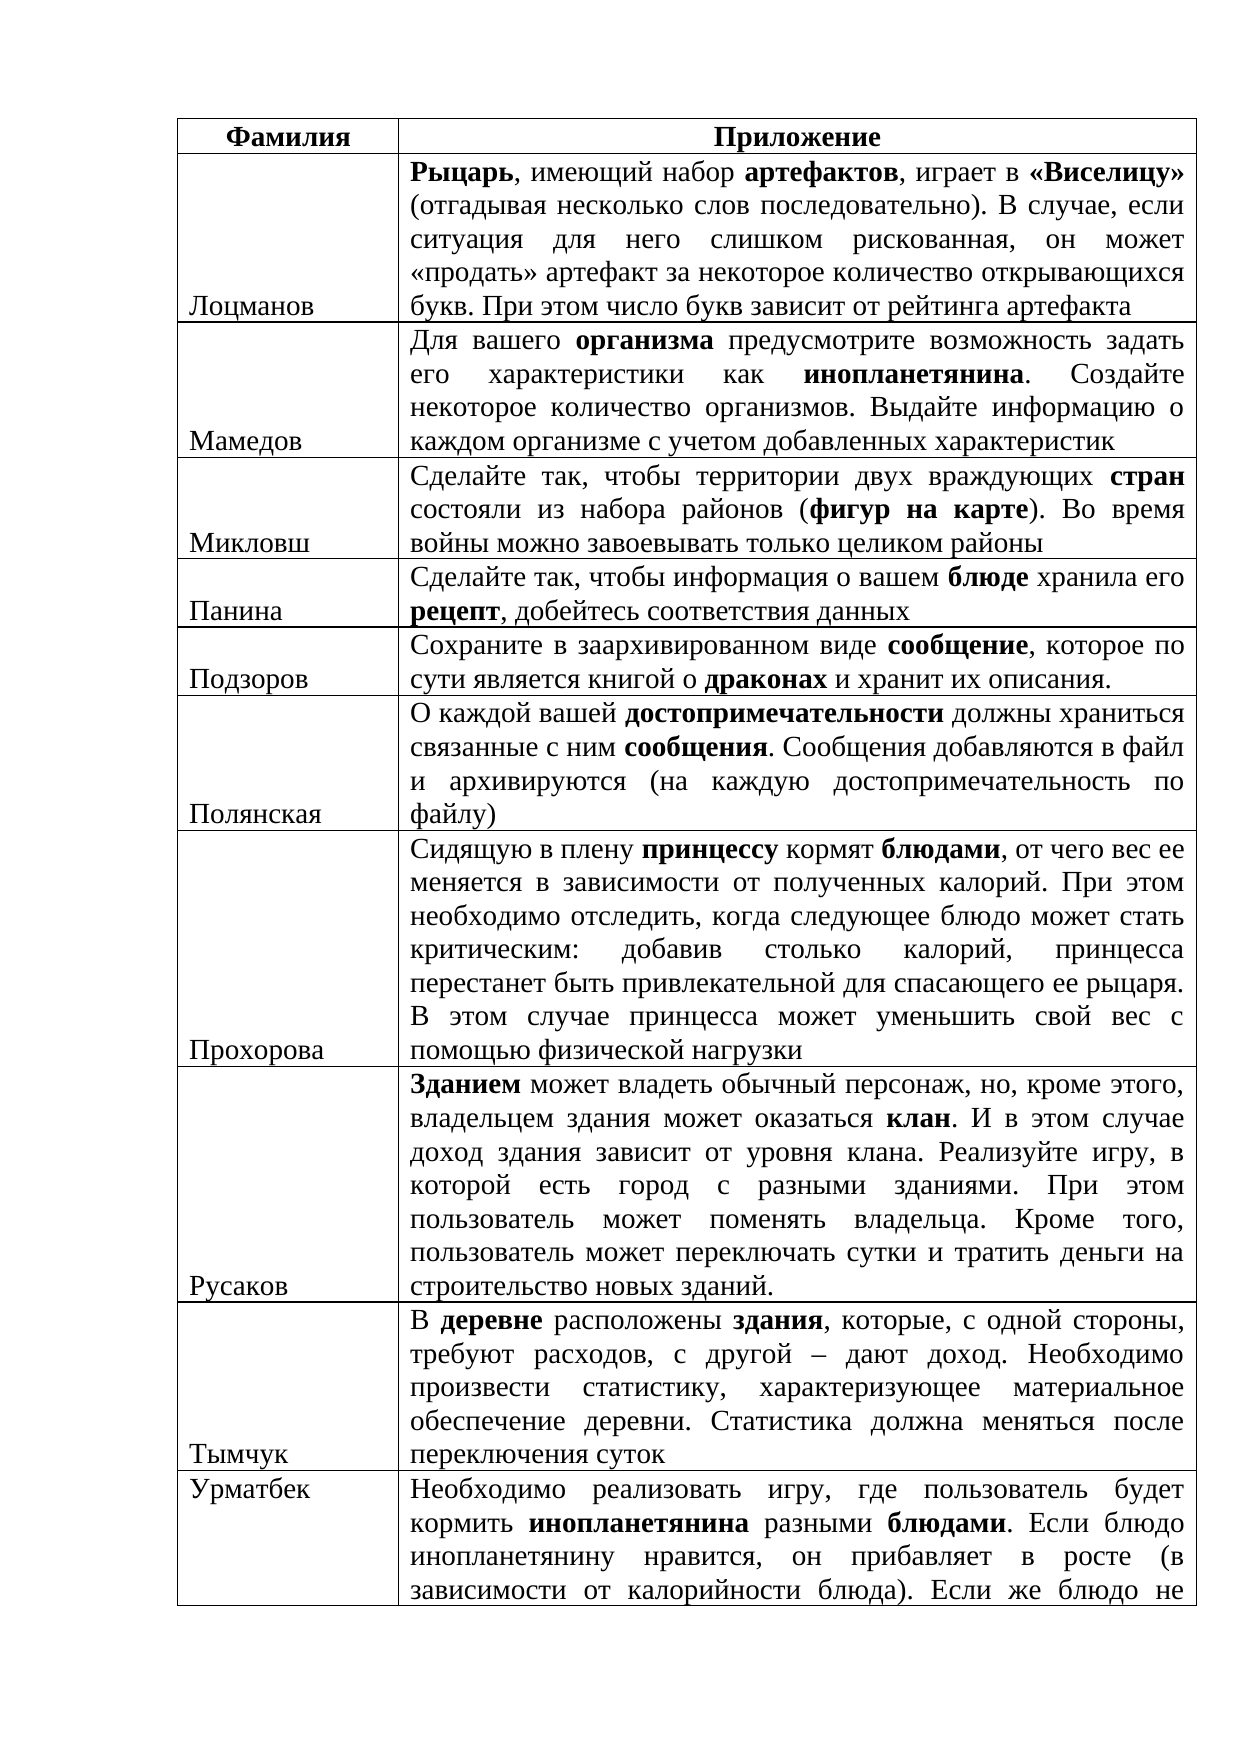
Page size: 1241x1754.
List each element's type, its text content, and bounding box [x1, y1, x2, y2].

table_cell Русаков [178, 1067, 398, 1301]
table_cell Сидящую в плену принцессу кормят блюдами, от чего вес ее меняется в зависимости от полученных калорий. При этом необходимо отследить, когда следующее блюдо может стать критическим: добавив столько калорий, принцесса перестанет быть привлекательной для спасающего ее рыцаря. В этом случае принцесса может уменьшить свой вес с помощью физической нагрузки [399, 831, 1196, 1066]
table_cell Сделайте так, чтобы территории двух враждующих стран состояли из набора районов (фигур на карте). Во время войны можно завоевывать только целиком районы [399, 458, 1196, 558]
table_cell Для вашего организма предусмотрите возможность задать его характеристики как инопланетянина. Создайте некоторое количество организмов. Выдайте информацию о каждом организме с учетом добавленных характеристик [399, 323, 1196, 457]
table_cell Лоцманов [178, 154, 398, 321]
table_cell Сделайте так, чтобы информация о вашем блюде хранила его рецепт, добейтесь соответствия данных [399, 559, 1196, 626]
table_cell Урматбек [178, 1471, 398, 1605]
table_header Фамилия [178, 119, 398, 153]
table_cell Микловш [178, 458, 398, 558]
table_cell Подзоров [178, 628, 398, 694]
table_cell Прохорова [178, 831, 398, 1066]
table_cell О каждой вашей достопримечательности должны храниться связанные с ним сообщения. Сообщения добавляются в файл и архивируются (на каждую достопримечательность по файлу) [399, 696, 1196, 830]
table_cell Мамедов [178, 323, 398, 457]
table_header Приложение [399, 119, 1196, 153]
table_cell В деревне расположены здания, которые, с одной стороны, требуют расходов, с другой – дают доход. Необходимо произвести статистику, характеризующее материальное обеспечение деревни. Статистика должна меняться после переключения суток [399, 1303, 1196, 1470]
table_cell Панина [178, 559, 398, 626]
table_cell Полянская [178, 696, 398, 830]
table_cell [399, 1471, 1196, 1605]
table_cell Тымчук [178, 1303, 398, 1470]
table_cell Сохраните в заархивированном виде сообщение, которое по сути является книгой о драконах и хранит их описания. [399, 628, 1196, 694]
table_cell Рыцарь, имеющий набор артефактов, играет в «Виселицу» (отгадывая несколько слов последовательно). В случае, если ситуация для него слишком рискованная, он может «продать» артефакт за некоторое количество открывающихся букв. При этом число букв зависит от рейтинга артефакта [399, 154, 1196, 321]
table_cell Зданием может владеть обычный персонаж, но, кроме этого, владельцем здания может оказаться клан. И в этом случае доход здания зависит от уровня клана. Реализуйте игру, в которой есть город с разными зданиями. При этом пользователь может поменять владельца. Кроме того, пользователь может переключать сутки и тратить деньги на строительство новых зданий. [399, 1067, 1196, 1301]
